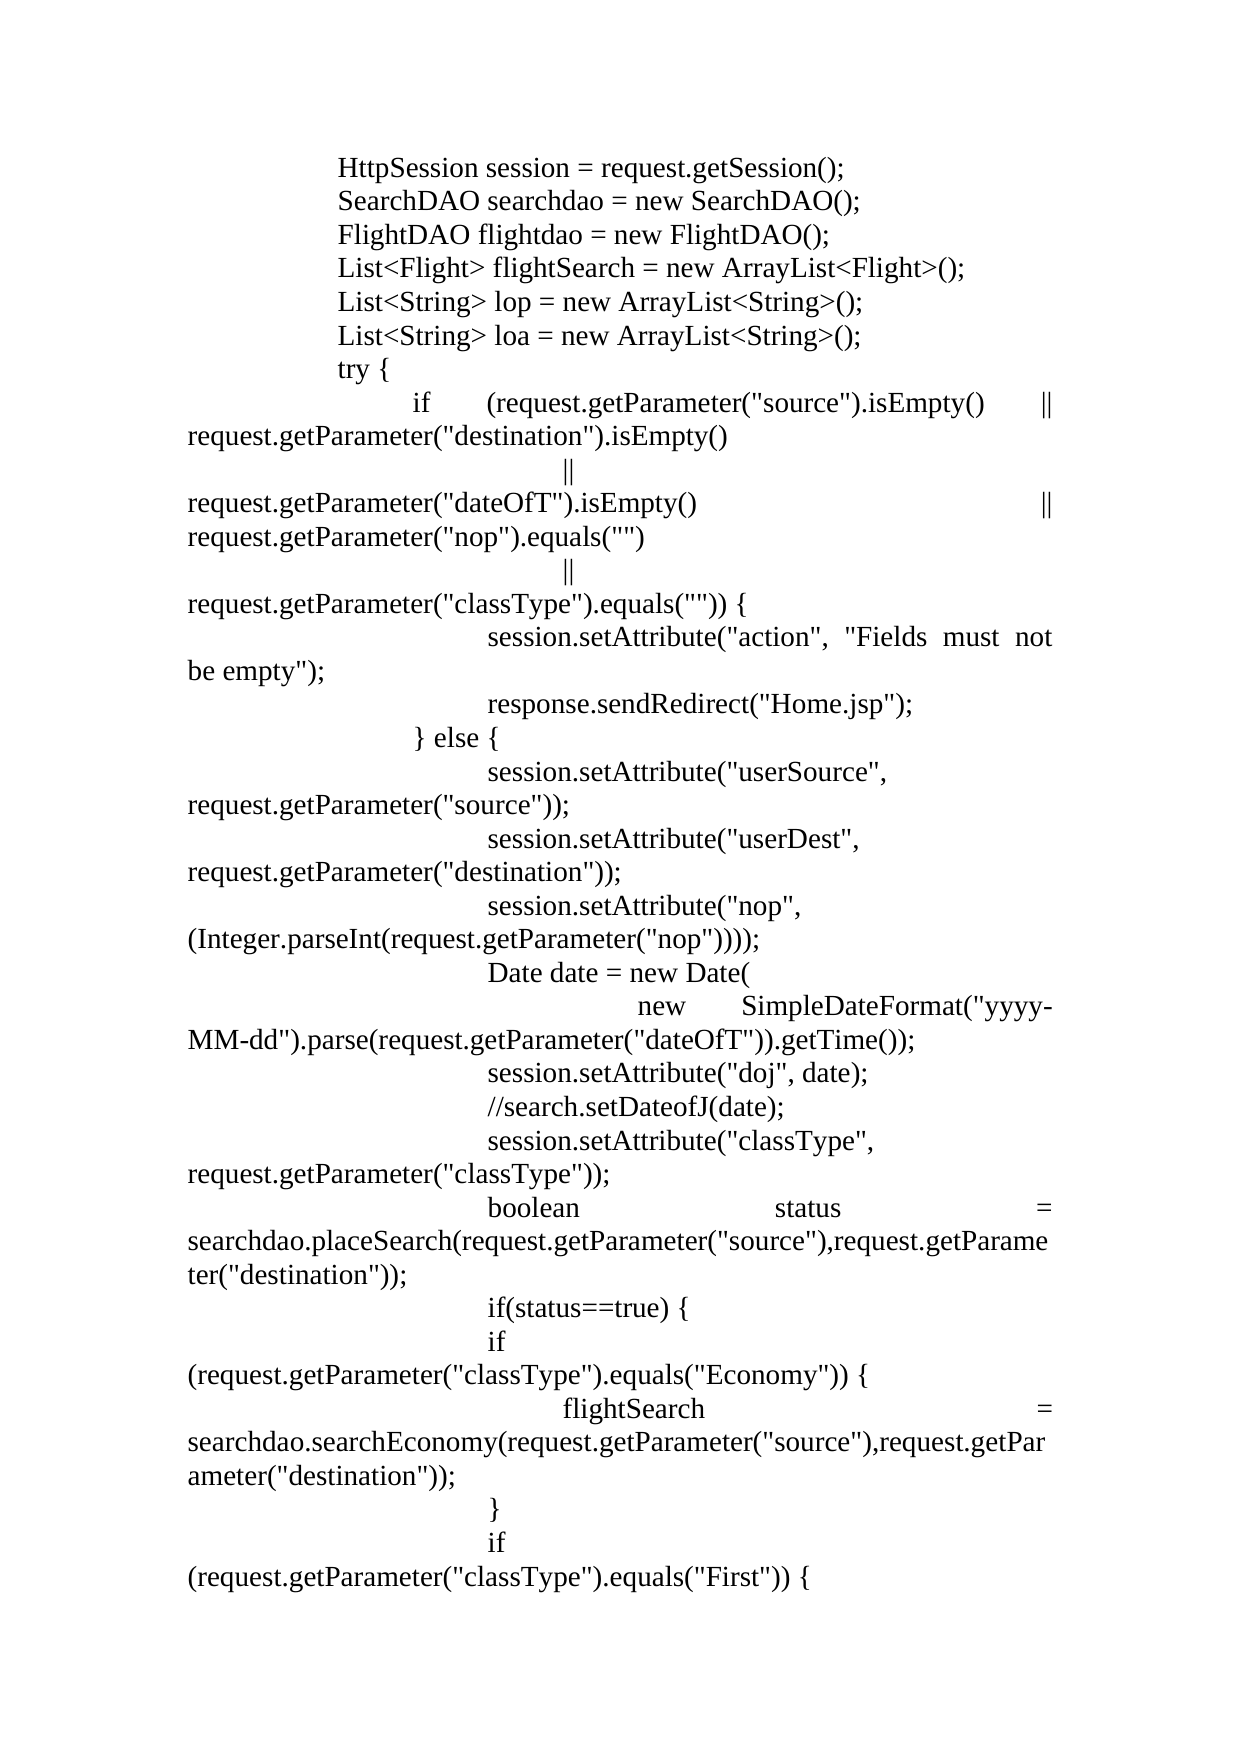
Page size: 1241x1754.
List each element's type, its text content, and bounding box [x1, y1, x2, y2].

text boolean status = searchdao.placeSearch(request.getParameter("source"),request.getParameter("destination")); [187, 1190, 1053, 1290]
text session.setAttribute("userSource", request.getParameter("source")); [187, 754, 1053, 821]
text || request.getParameter("classType").equals("")) { [187, 552, 1053, 619]
text if (request.getParameter("classType").equals("First")) { [187, 1525, 1053, 1592]
text } [187, 1492, 1053, 1525]
text session.setAttribute("action", "Fields must not be empty"); [187, 619, 1053, 687]
text //search.setDateofJ(date); [187, 1089, 1053, 1123]
text List<Flight> flightSearch = new ArrayList<Flight>(); [187, 251, 1053, 284]
text session.setAttribute("userDest", request.getParameter("destination")); [187, 821, 1053, 888]
text if (request.getParameter("classType").equals("Economy")) { [187, 1324, 1053, 1391]
text new SimpleDateFormat("yyyy-MM-dd").parse(request.getParameter("dateOfT")).getTime()); [187, 988, 1053, 1056]
text session.setAttribute("classType", request.getParameter("classType")); [187, 1123, 1053, 1190]
text || request.getParameter("dateOfT").isEmpty() || request.getParameter("nop").equals("") [187, 452, 1053, 552]
text Date date = new Date( [187, 955, 1053, 988]
text List<String> loa = new ArrayList<String>(); [187, 318, 1053, 351]
text List<String> lop = new ArrayList<String>(); [187, 284, 1053, 318]
text SearchDAO searchdao = new SearchDAO(); [187, 183, 1053, 217]
text session.setAttribute("doj", date); [187, 1056, 1053, 1089]
text session.setAttribute("nop", (Integer.parseInt(request.getParameter("nop")))); [187, 888, 1053, 955]
text try { [187, 351, 1053, 385]
text flightSearch = searchdao.searchEconomy(request.getParameter("source"),request.getParameter("destination")); [187, 1391, 1053, 1492]
text if(status==true) { [187, 1290, 1053, 1324]
text HttpSession session = request.getSession(); [187, 150, 1053, 183]
text FlightDAO flightdao = new FlightDAO(); [187, 217, 1053, 251]
text response.sendRedirect("Home.jsp"); [187, 687, 1053, 720]
text if (request.getParameter("source").isEmpty() || request.getParameter("destination").isEmpty() [187, 385, 1053, 452]
text } else { [187, 720, 1053, 754]
